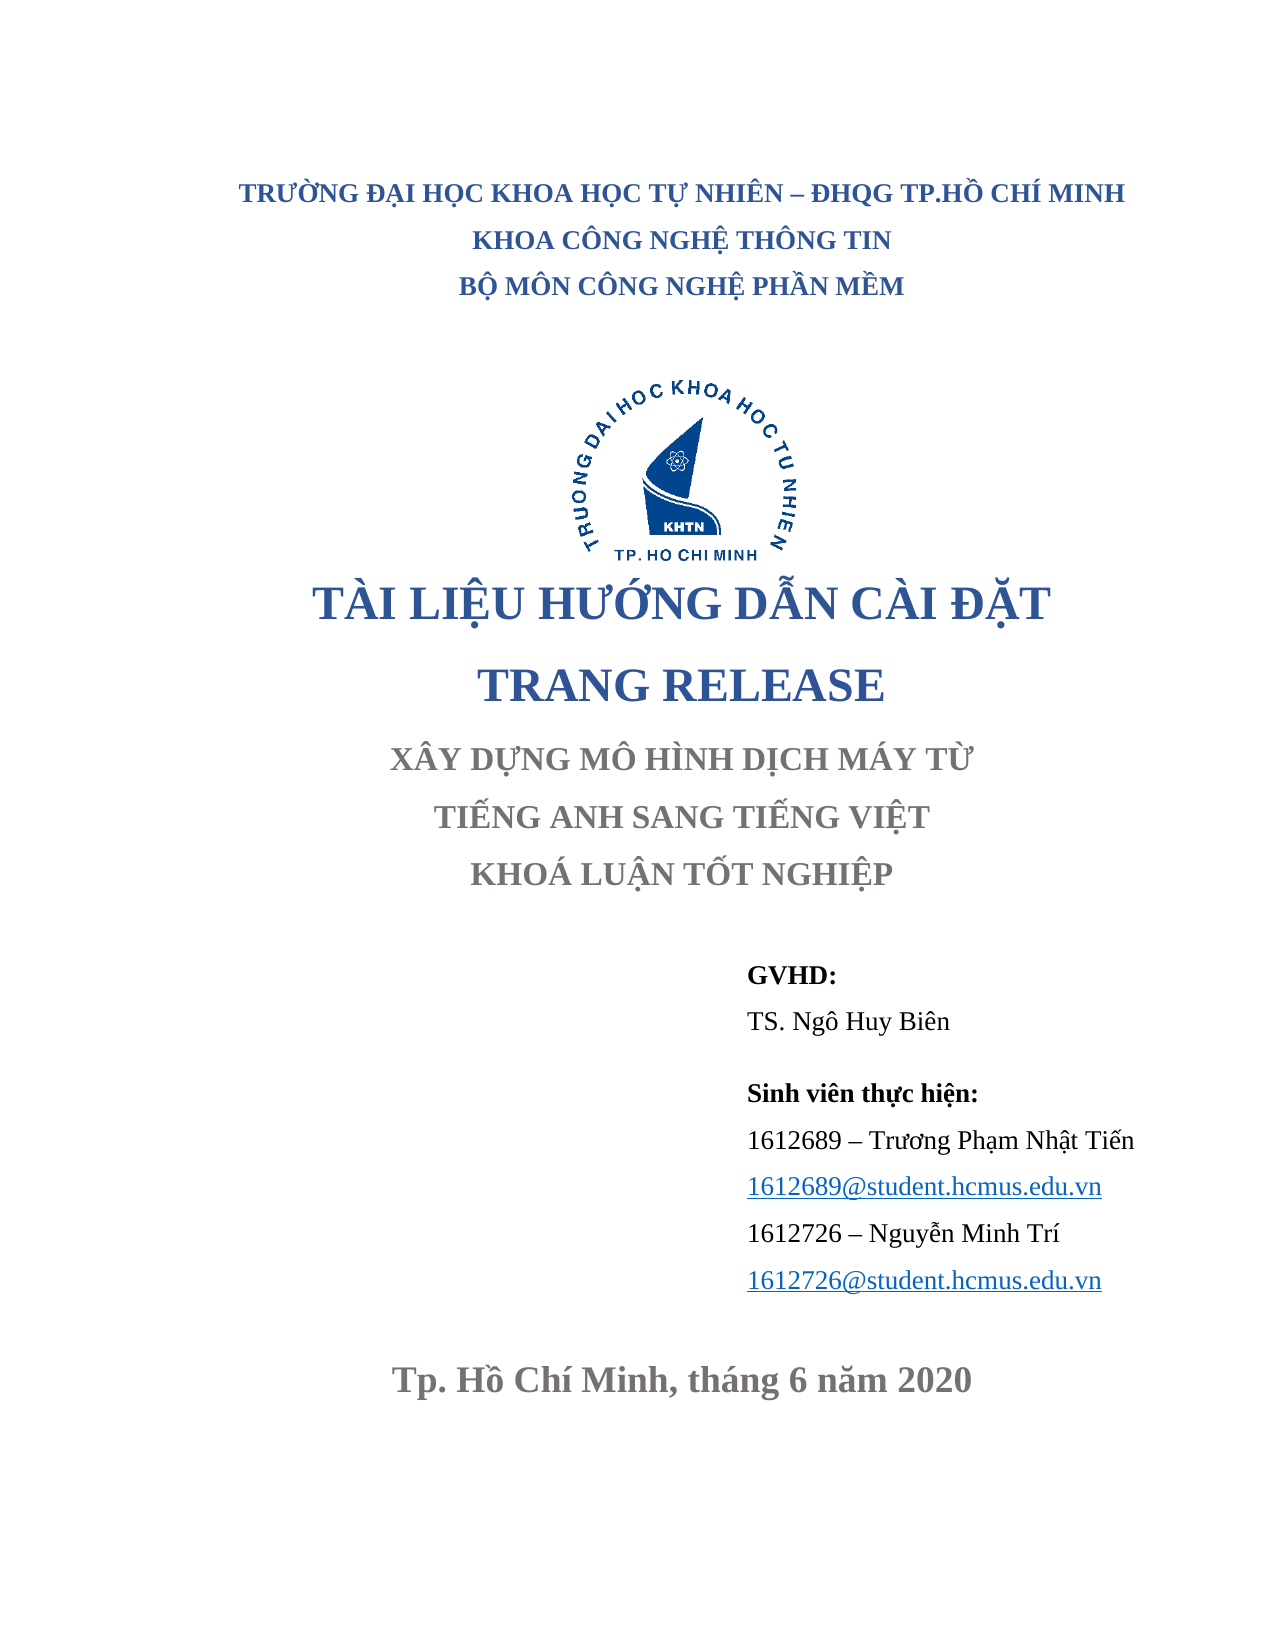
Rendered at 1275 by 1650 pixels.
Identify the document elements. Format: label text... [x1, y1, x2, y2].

text KHOÁ LUẬN TỐT NGHIỆP [207, 854, 1157, 893]
text TRƯỜNG ĐẠI HỌC KHOA HỌC TỰ NHIÊN – ĐHQG TP.HỒ CHÍ MINH [207, 177, 1157, 208]
text 1612689@student.hcmus.edu.vn [747, 1170, 1157, 1202]
text 1612726@student.hcmus.edu.vn [747, 1264, 1157, 1295]
text TÀI LIỆU HƯỚNG DẪN CÀI ĐẶT [207, 574, 1157, 629]
text TS. Ngô Huy Biên [747, 1005, 1157, 1037]
text Tp. Hồ Chí Minh, tháng 6 năm 2020 [207, 1357, 1157, 1400]
text 1612689 – Trương Phạm Nhật Tiến [747, 1124, 1157, 1155]
text 1612726 – Nguyễn Minh Trí [747, 1217, 1157, 1248]
text XÂY DỰNG MÔ HÌNH DỊCH MÁY TỪ [207, 739, 1157, 778]
text Sinh viên thực hiện: [747, 1077, 1157, 1108]
picture [567, 380, 797, 561]
text KHOA CÔNG NGHỆ THÔNG TIN [207, 224, 1157, 255]
text TRANG RELEASE [207, 657, 1157, 712]
text GVHD: [747, 959, 1157, 990]
text BỘ MÔN CÔNG NGHỆ PHẦN MỀM [207, 271, 1157, 302]
text TIẾNG ANH SANG TIẾNG VIỆT [207, 797, 1157, 835]
